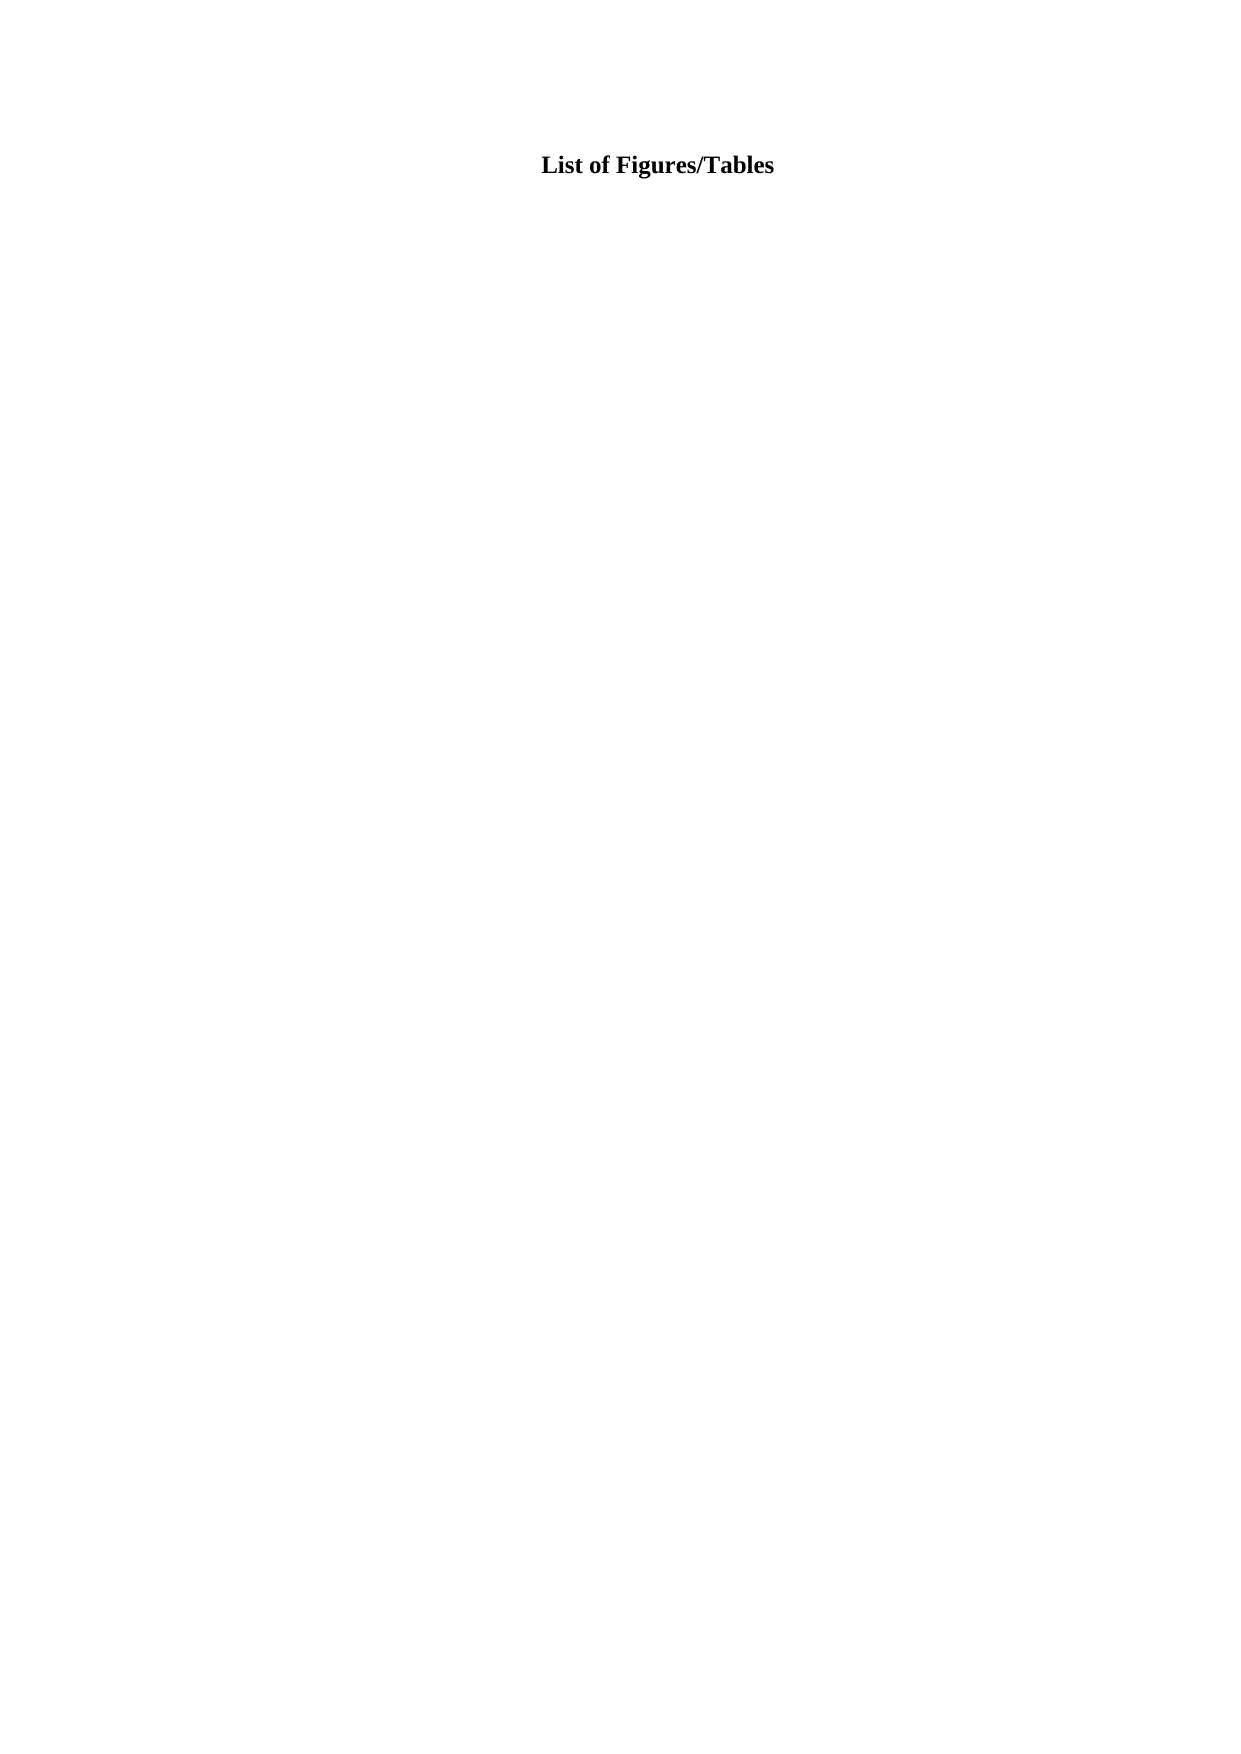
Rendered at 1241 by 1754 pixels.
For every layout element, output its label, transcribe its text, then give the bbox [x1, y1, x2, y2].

text List of Figures/Tables [225, 150, 1090, 179]
